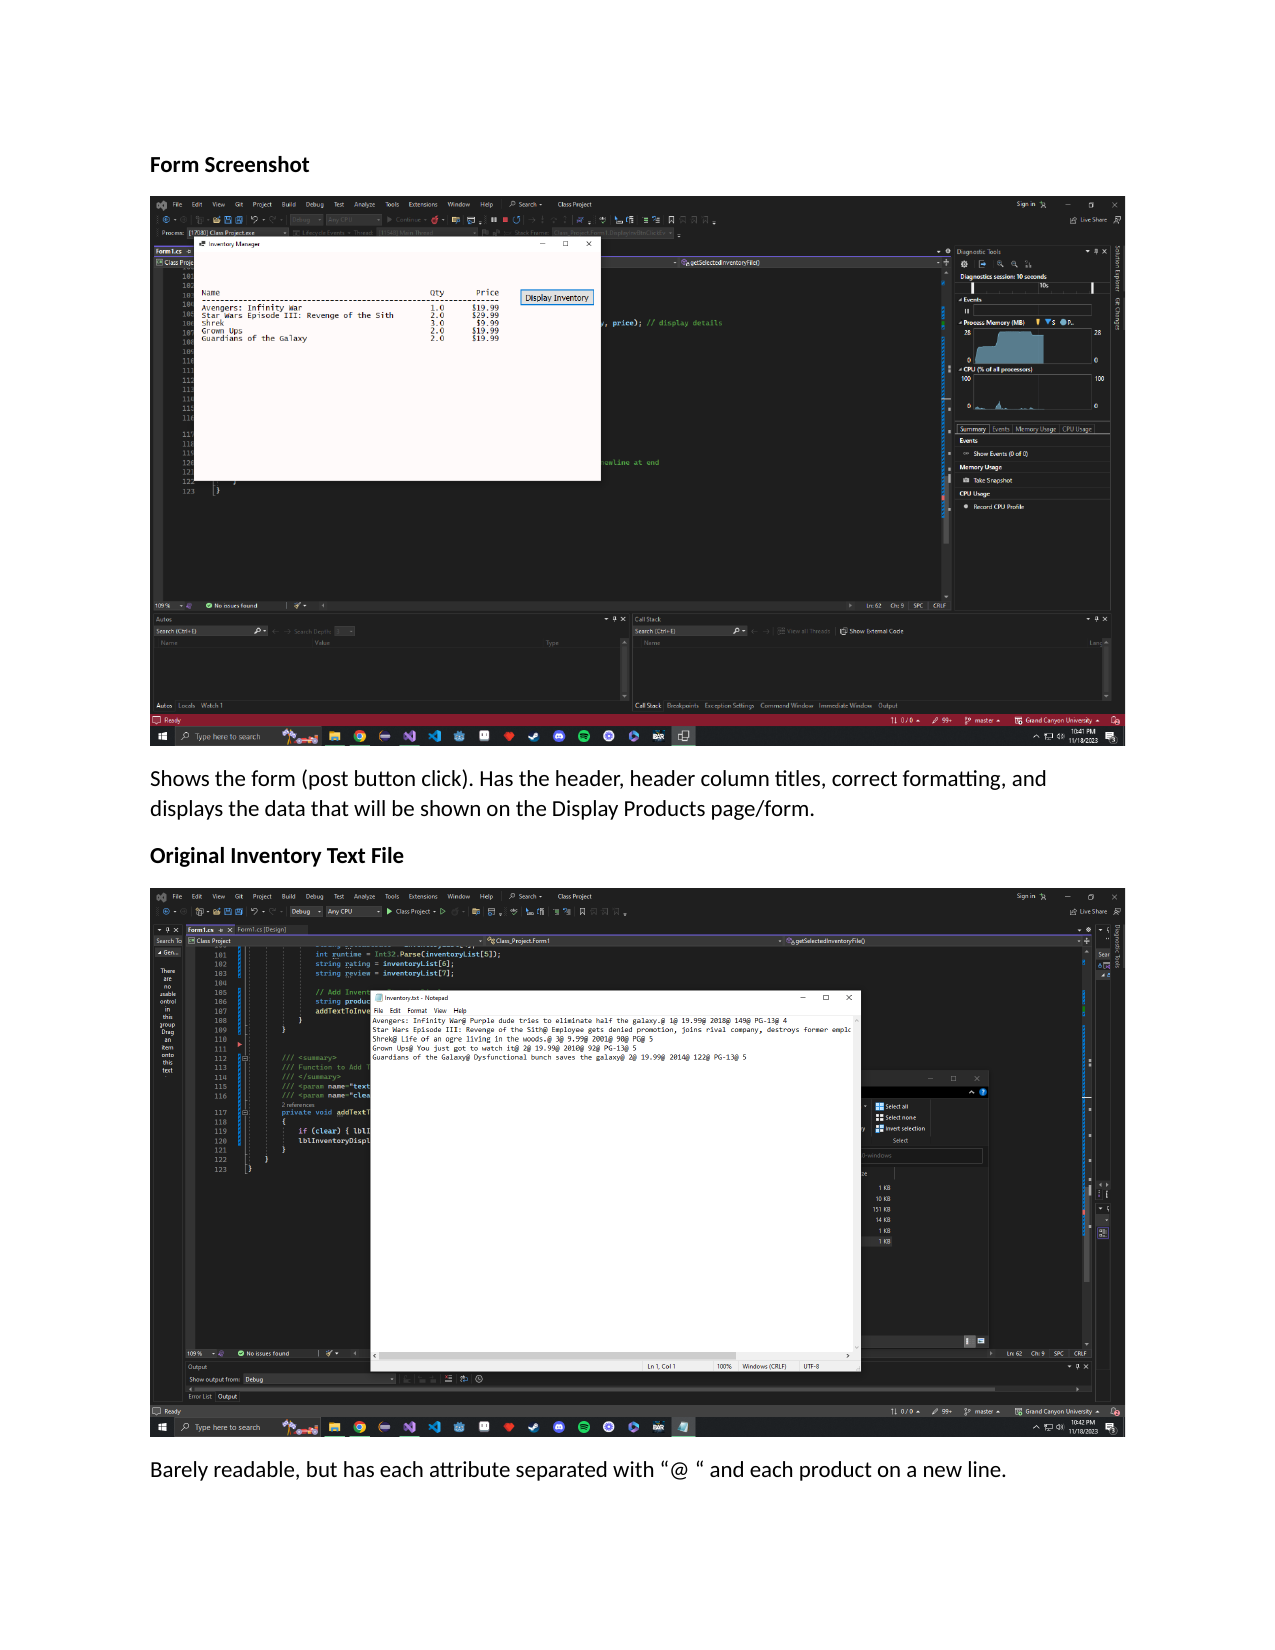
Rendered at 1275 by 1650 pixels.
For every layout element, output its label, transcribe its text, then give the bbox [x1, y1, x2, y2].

text Original Inventory Text File [150, 841, 1125, 869]
picture [150, 888, 1125, 1437]
picture [150, 196, 1125, 746]
text Barely readable, but has each attribute separated with “@ “ and each product on a new line. [150, 1455, 1125, 1483]
text Form Screenshot [150, 150, 1125, 178]
text Shows the form (post button click). Has the header, header column titles, correct formatting, and displays the data that will be shown on the Display Products page/form. [150, 764, 1125, 822]
